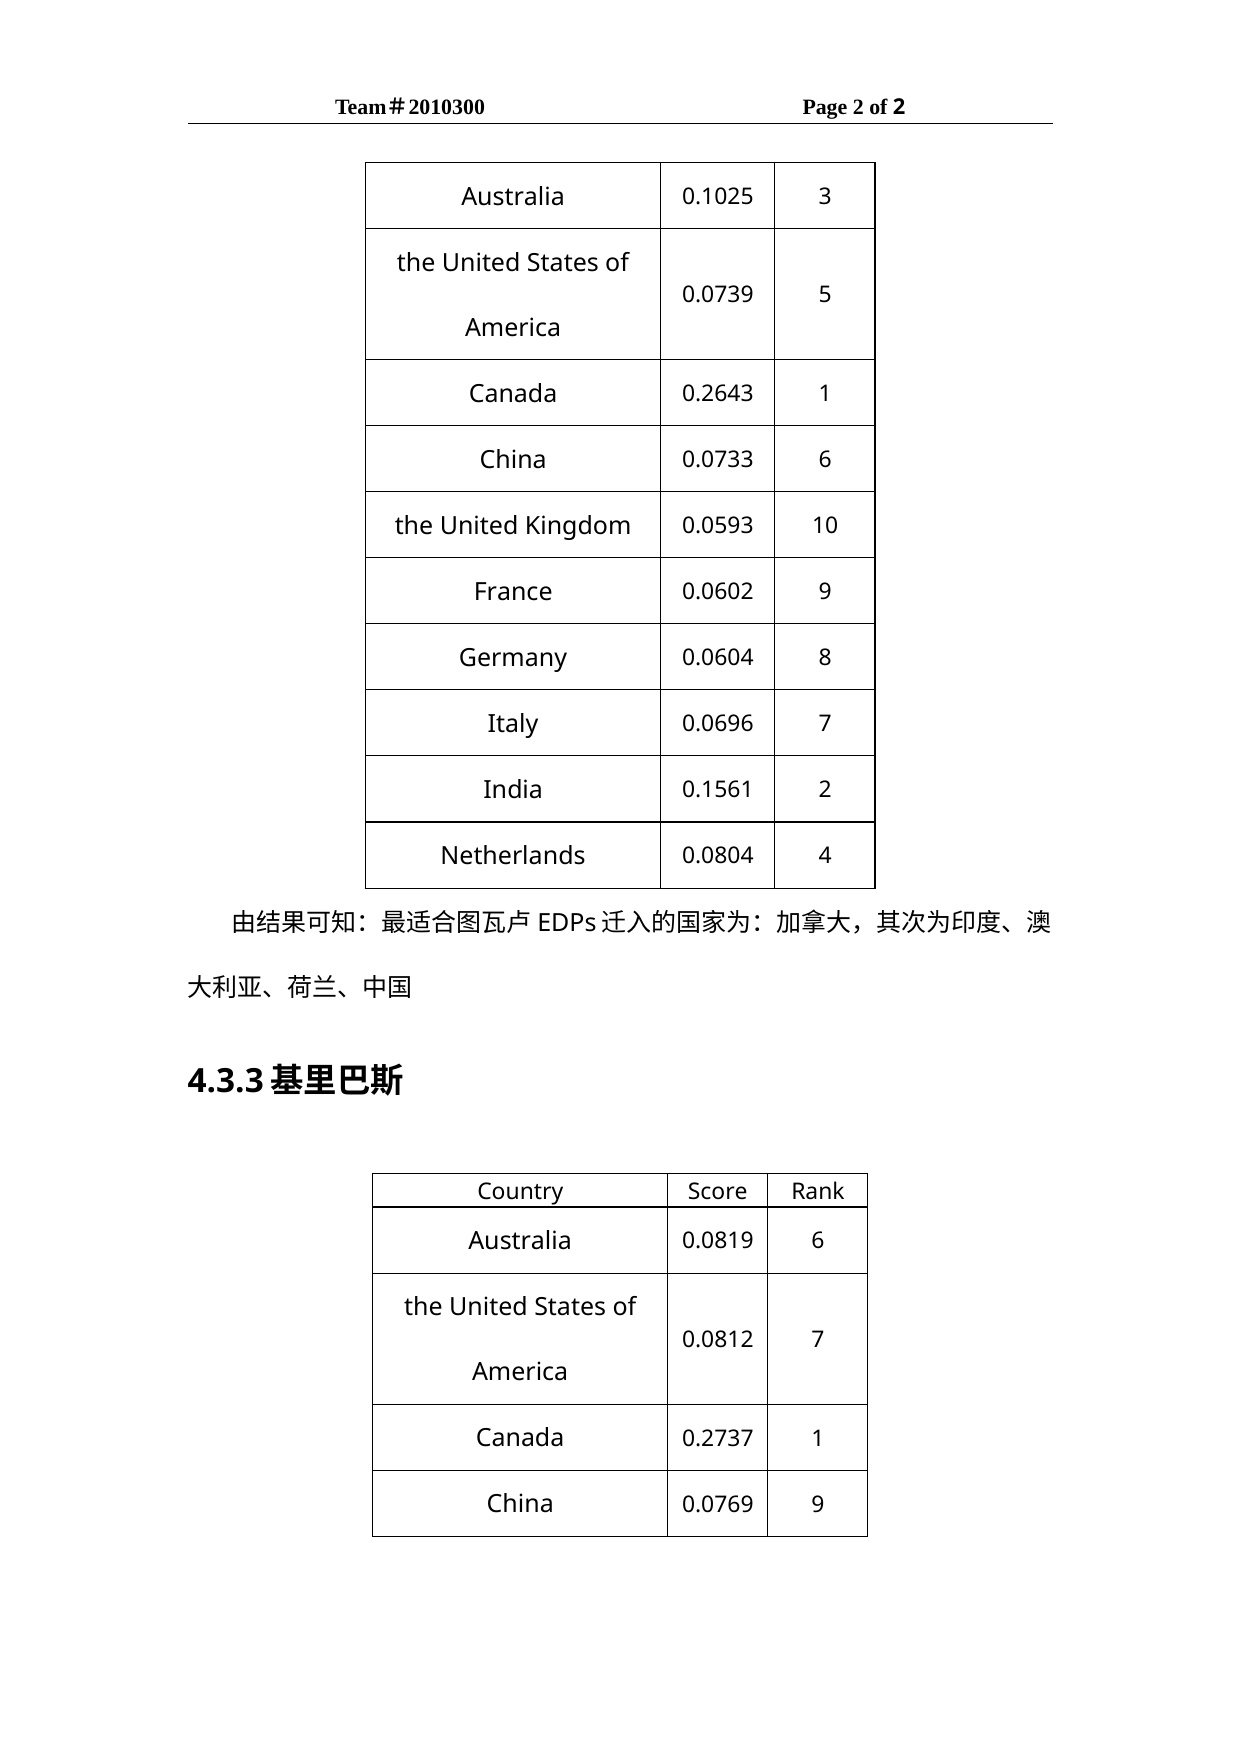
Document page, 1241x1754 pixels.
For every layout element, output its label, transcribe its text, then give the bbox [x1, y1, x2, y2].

table_cell 0.1561 [661, 756, 774, 821]
table_cell 0.0804 [661, 823, 774, 887]
table_cell the United Kingdom [366, 492, 660, 557]
table_cell 0.0812 [668, 1274, 767, 1403]
table_cell 0.0602 [661, 558, 774, 623]
table_cell 1 [768, 1405, 867, 1469]
table_cell 7 [768, 1274, 867, 1403]
table_cell 4 [775, 823, 874, 887]
table_cell Canada [373, 1405, 667, 1469]
table_cell Australia [366, 163, 660, 228]
table_cell the United States of America [373, 1274, 667, 1403]
table_cell 0.0733 [661, 426, 774, 491]
table_cell 6 [775, 426, 874, 491]
table_cell India [366, 756, 660, 821]
table_cell 7 [775, 690, 874, 755]
table_cell Australia [373, 1208, 667, 1272]
table_cell 0.2737 [668, 1405, 767, 1469]
table_cell 0.0593 [661, 492, 774, 557]
table_header Score [668, 1174, 767, 1206]
table_cell 9 [768, 1471, 867, 1536]
table_cell France [366, 558, 660, 623]
table_cell 10 [775, 492, 874, 557]
table_cell 0.0769 [668, 1471, 767, 1536]
table_cell 0.0604 [661, 624, 774, 689]
table_cell Netherlands [366, 823, 660, 887]
subtitle 4.3.3基里巴斯 [187, 1046, 1053, 1111]
table_cell Italy [366, 690, 660, 755]
table_cell China [373, 1471, 667, 1536]
table_cell 8 [775, 624, 874, 689]
table_cell 6 [768, 1208, 867, 1272]
table_cell Canada [366, 360, 660, 425]
table_cell the United States of America [366, 229, 660, 359]
table_cell 3 [775, 163, 874, 228]
table_cell 0.1025 [661, 163, 774, 228]
table_cell 0.0739 [661, 229, 774, 359]
table_cell Germany [366, 624, 660, 689]
table_cell 0.0696 [661, 690, 774, 755]
table_cell 5 [775, 229, 874, 359]
table_cell 9 [775, 558, 874, 623]
table_header Country [373, 1174, 667, 1206]
table_cell 0.0819 [668, 1208, 767, 1272]
table_cell China [366, 426, 660, 491]
table_header Rank [768, 1174, 867, 1206]
table_cell 2 [775, 756, 874, 821]
table_cell 1 [775, 360, 874, 425]
text 由结果可知：最适合图瓦卢EDPs迁入的国家为：加拿大，其次为印度、澳大利亚、荷兰、中国 [187, 888, 1053, 1018]
table_cell 0.2643 [661, 360, 774, 425]
